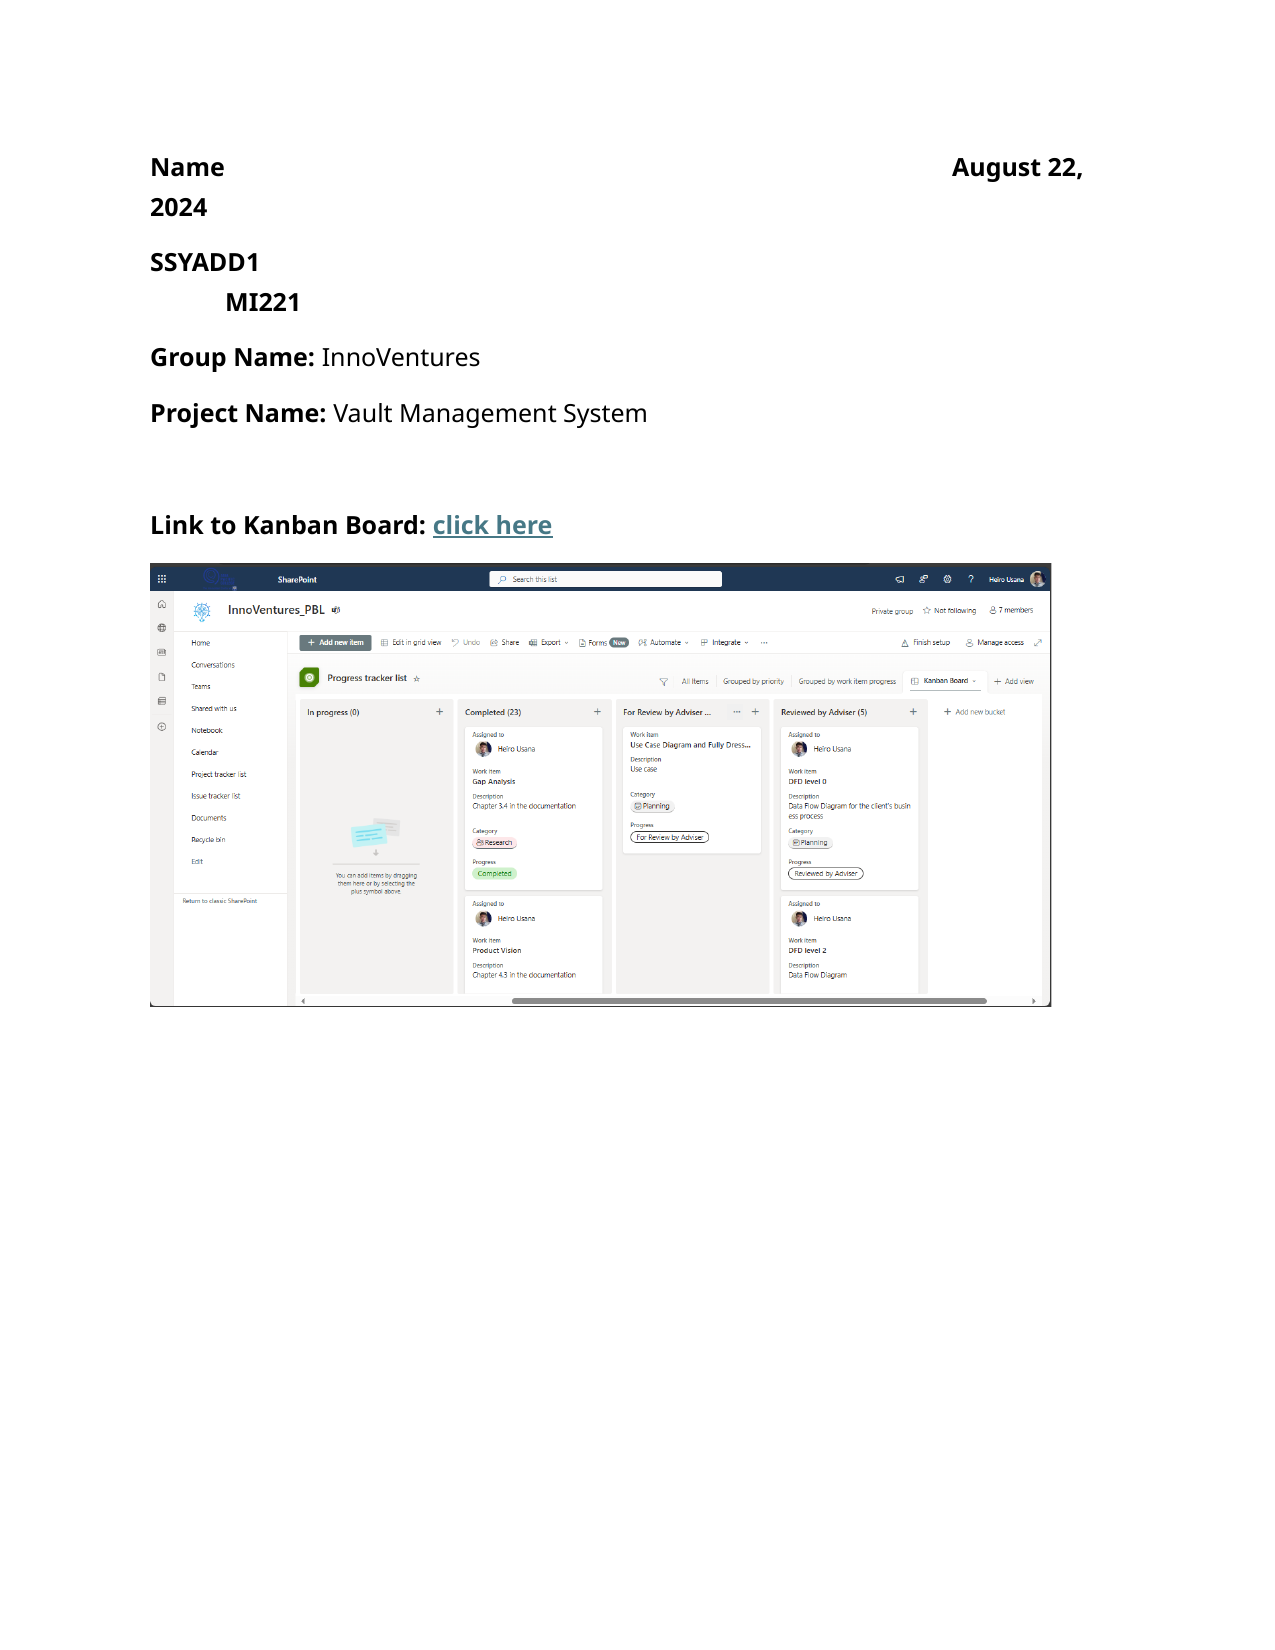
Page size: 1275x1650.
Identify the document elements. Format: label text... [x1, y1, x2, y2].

text Project Name: Vault Management System [150, 396, 1125, 430]
text Link to Kanban Board: click here [150, 507, 1125, 542]
text SSYADD1 MI221 [150, 245, 1125, 318]
text Group Name: InnoVentures [150, 340, 1125, 374]
picture [150, 563, 1052, 1007]
text Name August 22, 2024 [150, 150, 1125, 223]
